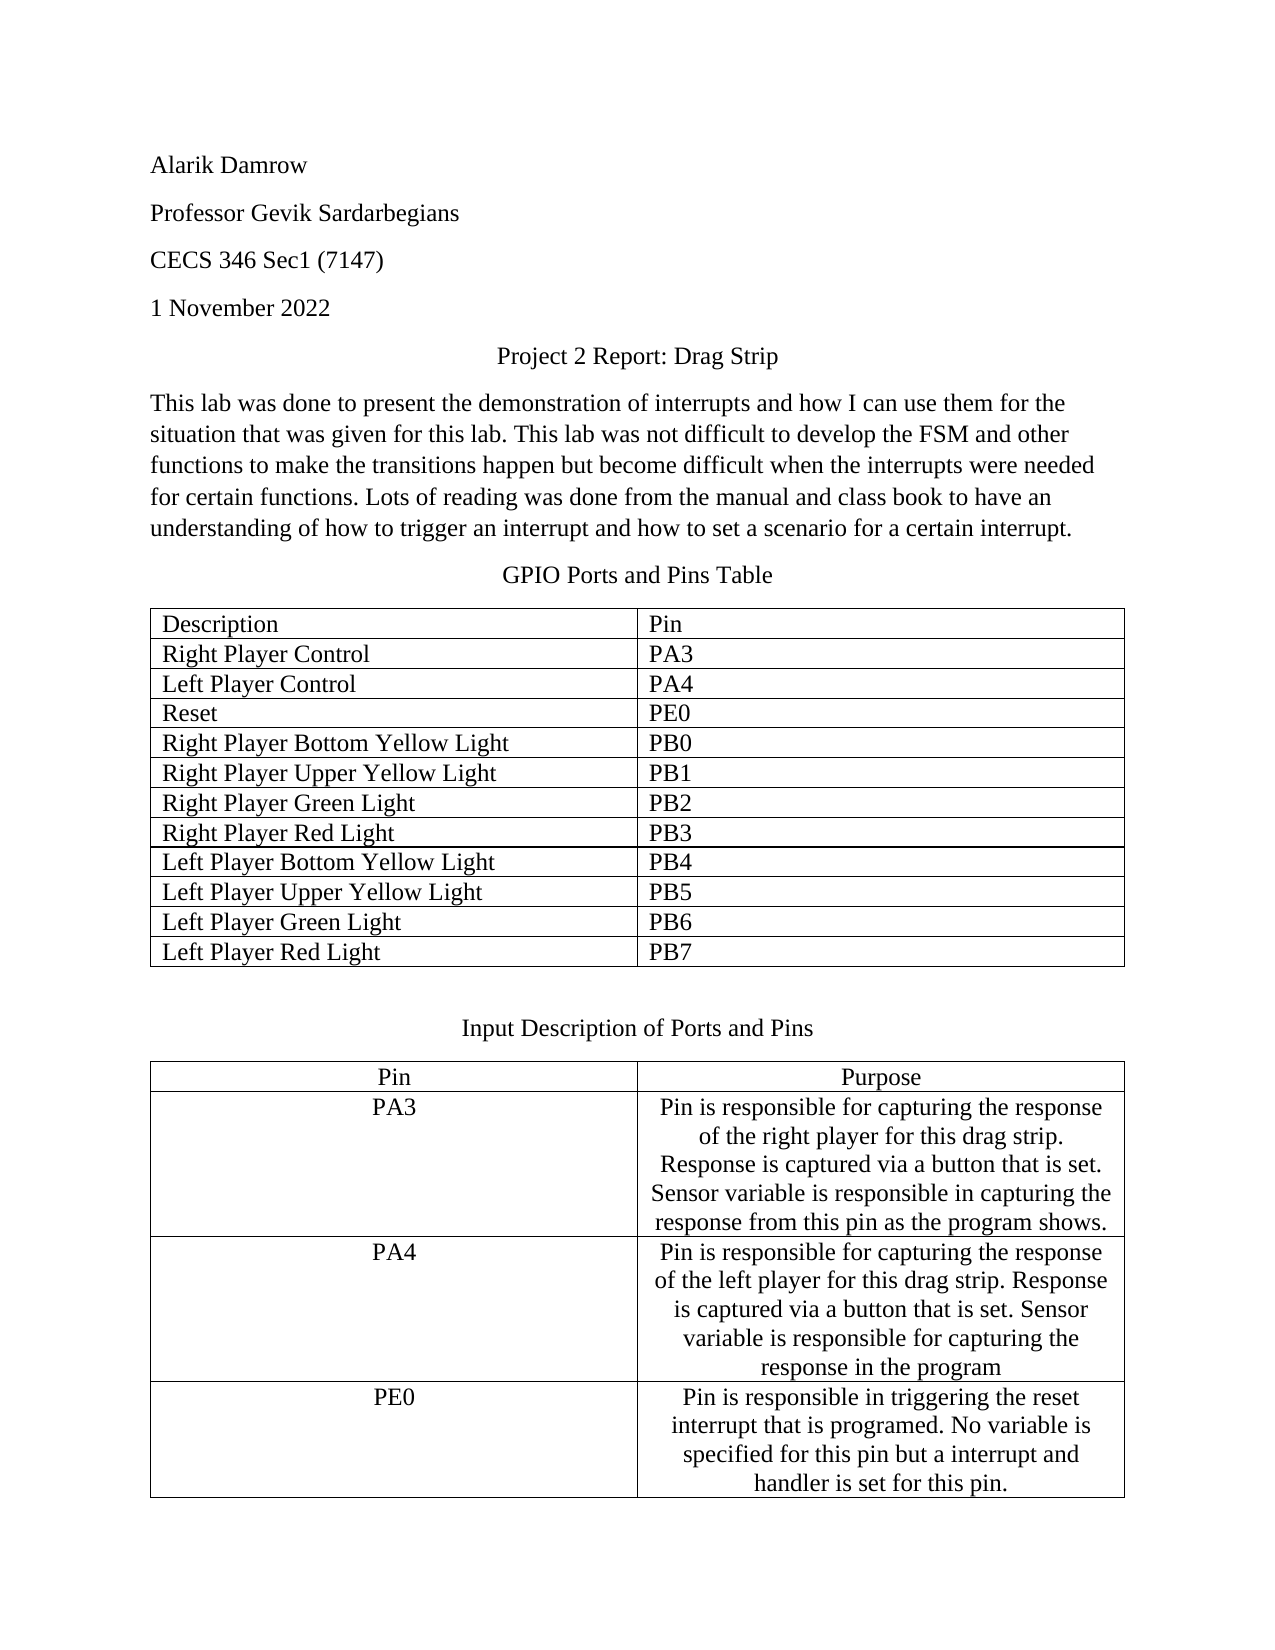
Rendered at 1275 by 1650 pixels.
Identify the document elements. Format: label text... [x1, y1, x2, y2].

table_cell PA4 [151, 1237, 637, 1381]
table_cell PA4 [638, 669, 1124, 697]
table_header Pin [151, 1062, 637, 1091]
table_cell PE0 [151, 1382, 637, 1497]
text Alarik Damrow [150, 150, 1125, 179]
table_cell Left Player Red Light [151, 937, 637, 966]
table_cell Left Player Upper Yellow Light [151, 877, 637, 906]
table_cell PB5 [638, 877, 1124, 906]
table_cell Right Player Upper Yellow Light [151, 758, 637, 787]
table_cell Left Player Control [151, 669, 637, 697]
table_cell PB6 [638, 907, 1124, 936]
text 1 November 2022 [150, 293, 1125, 322]
text Professor Gevik Sardarbegians [150, 198, 1125, 226]
text Input Description of Ports and Pins [150, 1013, 1125, 1042]
table_header Description [151, 609, 637, 638]
table_cell Pin is responsible for capturing the response of the right player for this drag strip. Response is captured via a button that is set. Sensor variable is responsible in capturing the response from this pin as the program shows. [638, 1092, 1124, 1236]
table_header Purpose [638, 1062, 1124, 1091]
table_cell PA3 [638, 639, 1124, 668]
table_cell Reset [151, 699, 637, 727]
table_cell PA3 [151, 1092, 637, 1236]
table_cell Left Player Bottom Yellow Light [151, 848, 637, 876]
table_cell Pin is responsible for capturing the response of the left player for this drag strip. Response is captured via a button that is set. Sensor variable is responsible for capturing the response in the program [638, 1237, 1124, 1381]
table_cell PB7 [638, 937, 1124, 966]
table_cell Pin is responsible in triggering the reset interrupt that is programed. No variable is specified for this pin but a interrupt and handler is set for this pin. [638, 1382, 1124, 1497]
text CECS 346 Sec1 (7147) [150, 245, 1125, 274]
table_cell Right Player Red Light [151, 818, 637, 846]
table_cell PE0 [638, 699, 1124, 727]
table_cell Right Player Control [151, 639, 637, 668]
table_cell PB3 [638, 818, 1124, 846]
table_cell PB4 [638, 848, 1124, 876]
table_cell Right Player Green Light [151, 788, 637, 817]
table_cell PB0 [638, 728, 1124, 757]
table_cell PB1 [638, 758, 1124, 787]
text Project 2 Report: Drag Strip [150, 341, 1125, 369]
table_header Pin [638, 609, 1124, 638]
table_cell Left Player Green Light [151, 907, 637, 936]
text GPIO Ports and Pins Table [150, 560, 1125, 589]
table_cell Right Player Bottom Yellow Light [151, 728, 637, 757]
text This lab was done to present the demonstration of interrupts and how I can use them for the situation that was given for this lab. This lab was not difficult to develop the FSM and other functions to make the transitions happen but become difficult when the interrupts were needed for certain functions. Lots of reading was done from the manual and class book to have an understanding of how to trigger an interrupt and how to set a scenario for a certain interrupt. [150, 388, 1125, 541]
table_cell PB2 [638, 788, 1124, 817]
